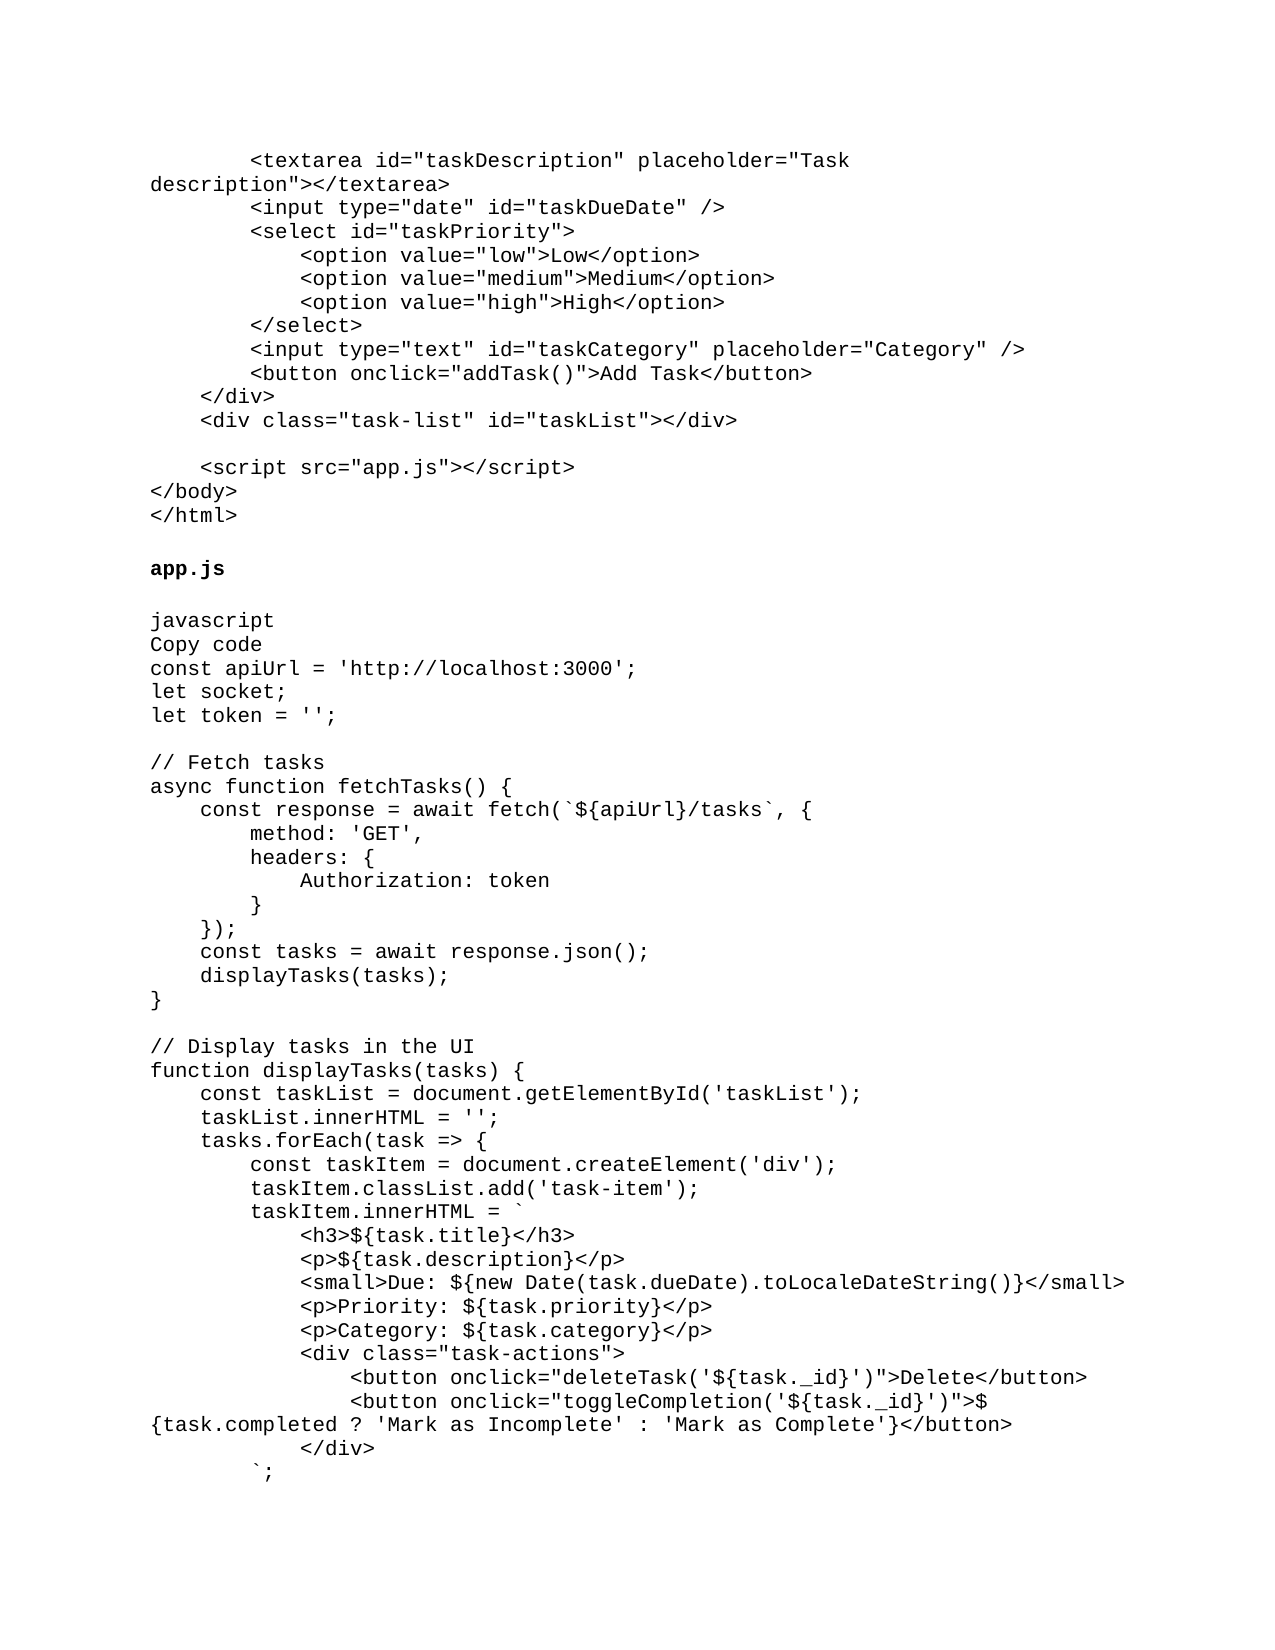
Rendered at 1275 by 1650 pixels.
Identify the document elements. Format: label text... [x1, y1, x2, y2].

text let token = ''; [150, 705, 1125, 728]
text const response = await fetch(`${apiUrl}/tasks`, { [150, 799, 1125, 823]
text taskList.innerHTML = ''; [150, 1107, 1125, 1131]
text javascript [150, 610, 1125, 634]
text <h3>${task.title}</h3> [150, 1225, 1125, 1249]
text <p>Category: ${task.category}</p> [150, 1320, 1125, 1343]
text // Display tasks in the UI [150, 1036, 1125, 1059]
text displayTasks(tasks); [150, 965, 1125, 989]
text } [150, 989, 1125, 1012]
text <p>Priority: ${task.priority}</p> [150, 1296, 1125, 1320]
text <div class="task-actions"> [150, 1343, 1125, 1367]
text <div class="task-list" id="taskList"></div> [150, 410, 1125, 434]
text <button onclick="deleteTask('${task._id}')">Delete</button> [150, 1367, 1125, 1391]
text tasks.forEach(task => { [150, 1131, 1125, 1154]
text Authorization: token [150, 870, 1125, 894]
text taskItem.classList.add('task-item'); [150, 1178, 1125, 1201]
text const tasks = await response.json(); [150, 941, 1125, 965]
text </body> [150, 481, 1125, 505]
text <button onclick="addTask()">Add Task</button> [150, 363, 1125, 386]
text <input type="text" id="taskCategory" placeholder="Category" /> [150, 339, 1125, 363]
text taskItem.innerHTML = ` [150, 1201, 1125, 1225]
text // Fetch tasks [150, 752, 1125, 776]
text } [150, 894, 1125, 918]
text const taskItem = document.createElement('div'); [150, 1154, 1125, 1178]
text </div> [150, 386, 1125, 410]
text <select id="taskPriority"> [150, 221, 1125, 244]
text function displayTasks(tasks) { [150, 1059, 1125, 1083]
text </div> [150, 1438, 1125, 1462]
text app.js [150, 557, 1125, 581]
text <input type="date" id="taskDueDate" /> [150, 197, 1125, 221]
text <option value="low">Low</option> [150, 244, 1125, 268]
text <small>Due: ${new Date(task.dueDate).toLocaleDateString()}</small> [150, 1272, 1125, 1296]
text <p>${task.description}</p> [150, 1249, 1125, 1272]
text }); [150, 918, 1125, 941]
text <script src="app.js"></script> [150, 457, 1125, 481]
text `; [150, 1462, 1125, 1485]
text <textarea id="taskDescription" placeholder="Task description"></textarea> [150, 150, 1125, 197]
text method: 'GET', [150, 823, 1125, 847]
text let socket; [150, 681, 1125, 705]
text Copy code [150, 634, 1125, 658]
text </select> [150, 316, 1125, 339]
text const taskList = document.getElementById('taskList'); [150, 1083, 1125, 1107]
text <button onclick="toggleCompletion('${task._id}')">${task.completed ? 'Mark as Incomplete' : 'Mark as Complete'}</button> [150, 1391, 1125, 1438]
text <option value="medium">Medium</option> [150, 268, 1125, 292]
text async function fetchTasks() { [150, 776, 1125, 799]
text </html> [150, 505, 1125, 528]
text const apiUrl = 'http://localhost:3000'; [150, 658, 1125, 681]
text headers: { [150, 847, 1125, 870]
text <option value="high">High</option> [150, 292, 1125, 316]
